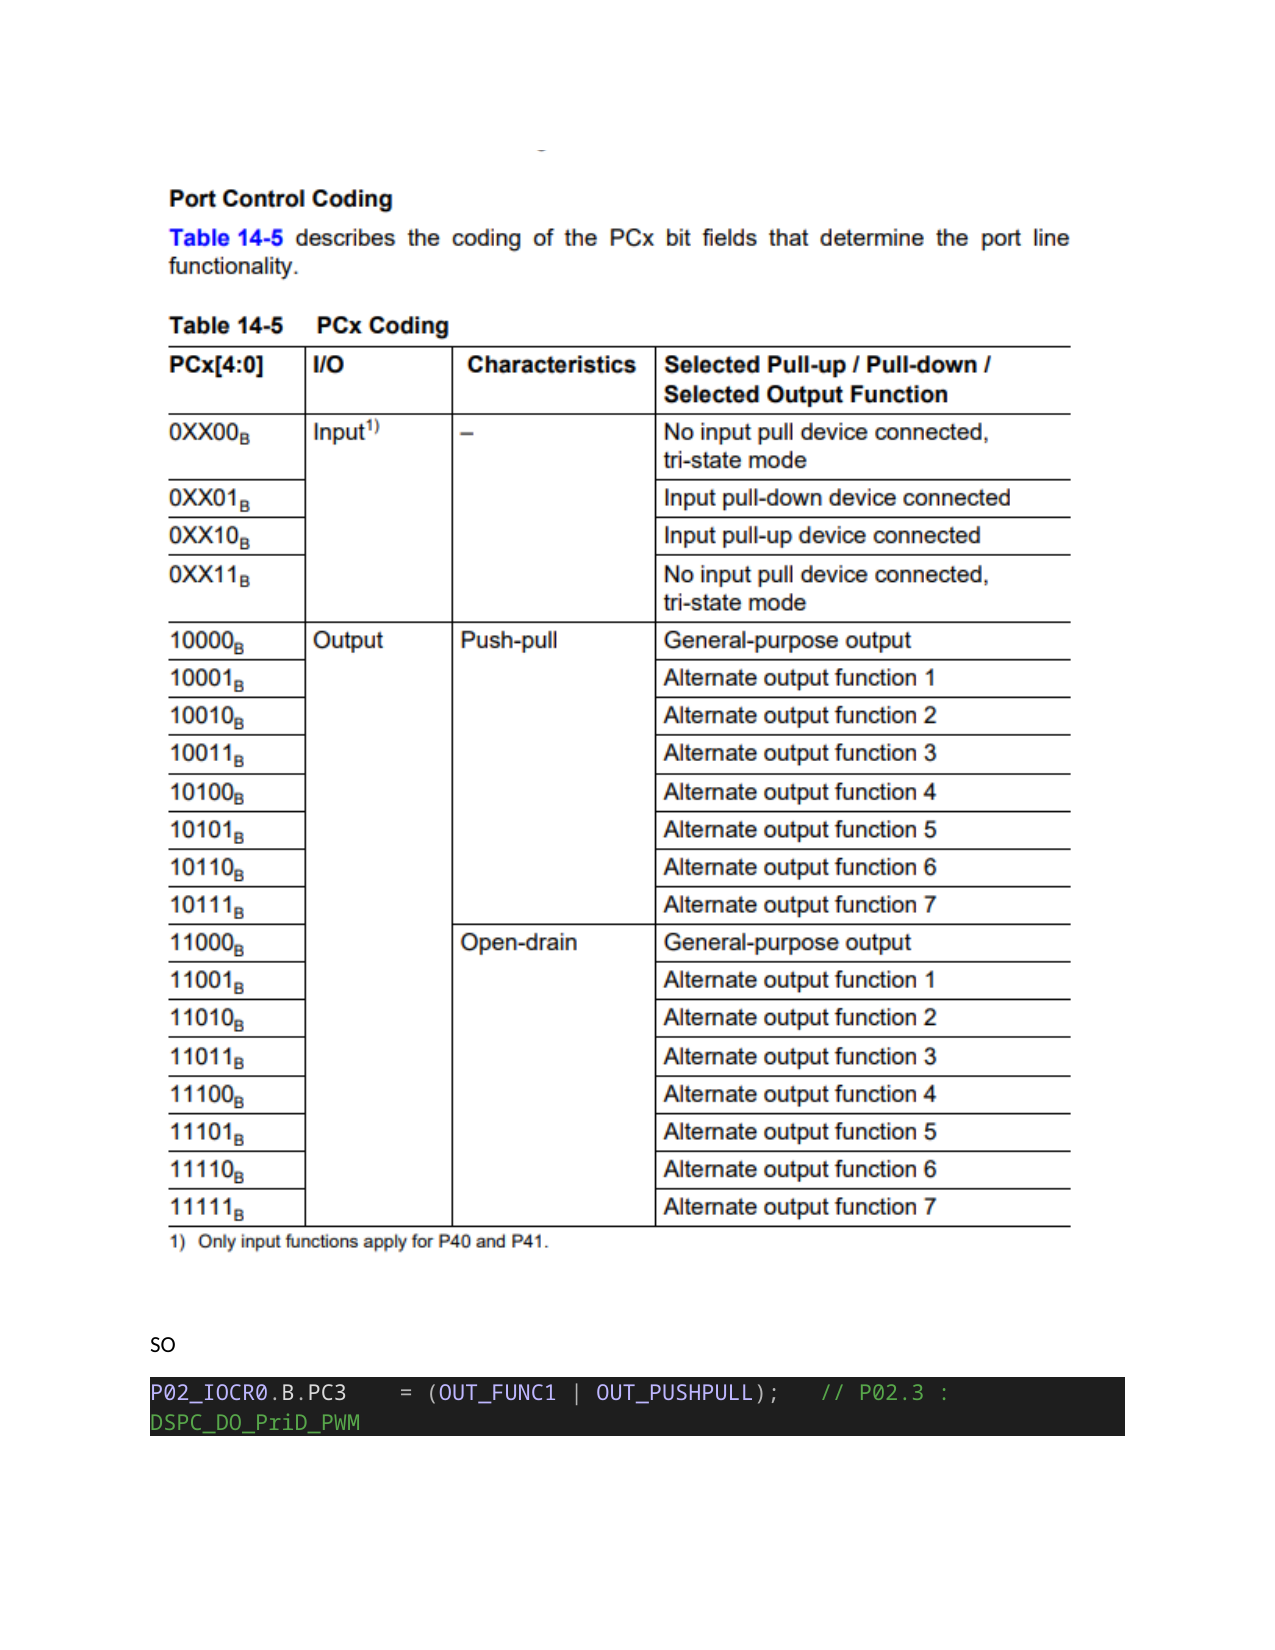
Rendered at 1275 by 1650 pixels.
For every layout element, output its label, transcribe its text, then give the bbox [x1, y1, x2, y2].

text SO [150, 1330, 1125, 1358]
text P02_IOCR0.B.PC3 = (OUT_FUNC1 | OUT_PUSHPULL); // P02.3 : DSPC_DO_PriD_PWM [150, 1377, 1125, 1436]
picture [150, 150, 1096, 1265]
